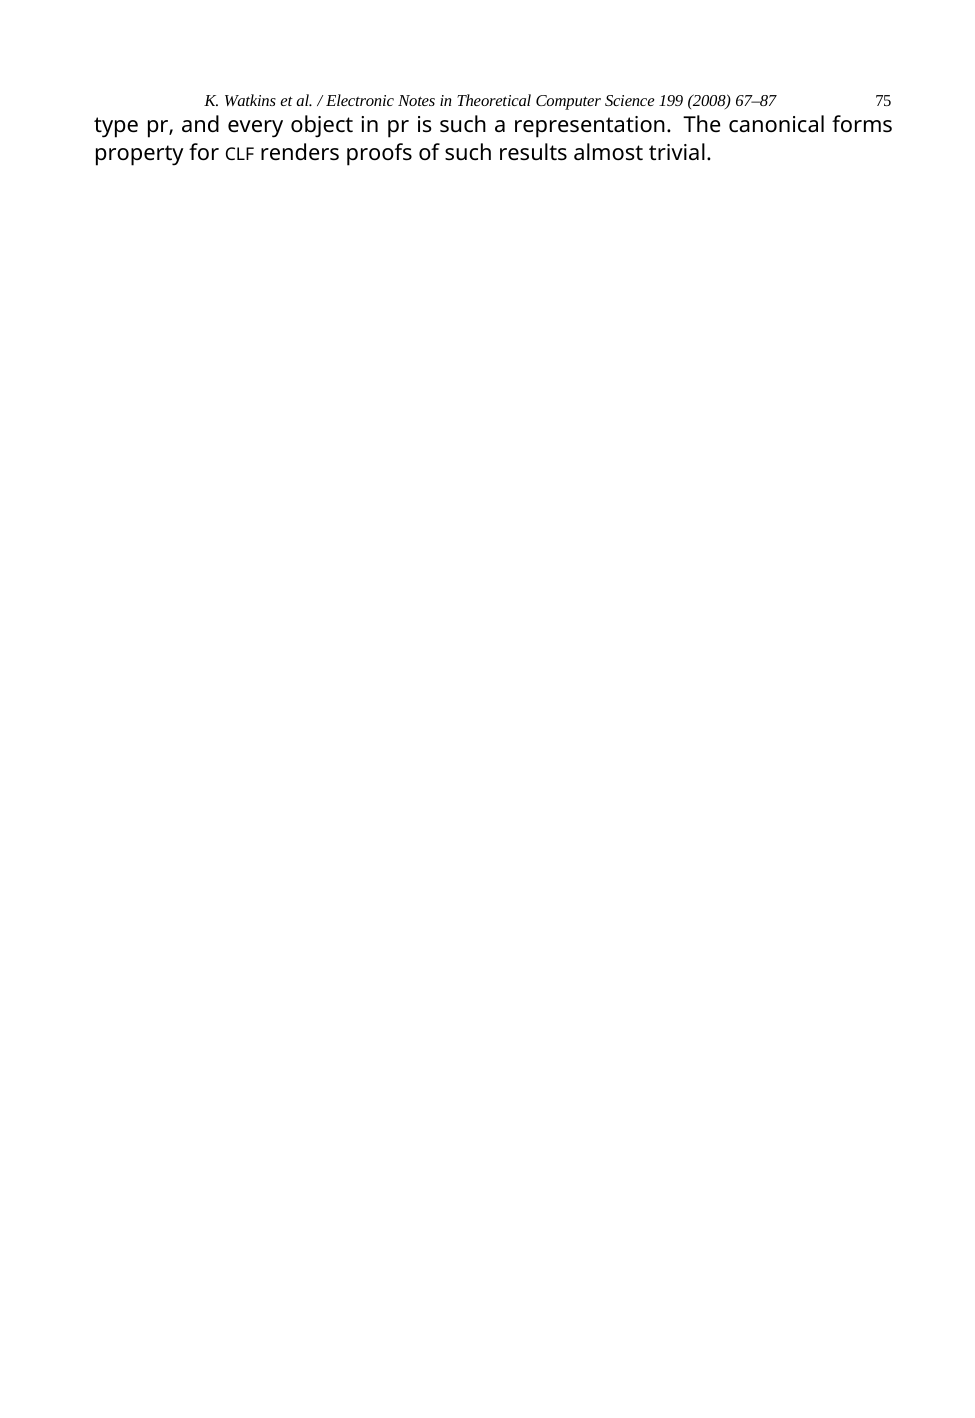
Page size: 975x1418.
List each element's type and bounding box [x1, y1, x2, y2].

text [94, 110, 893, 166]
